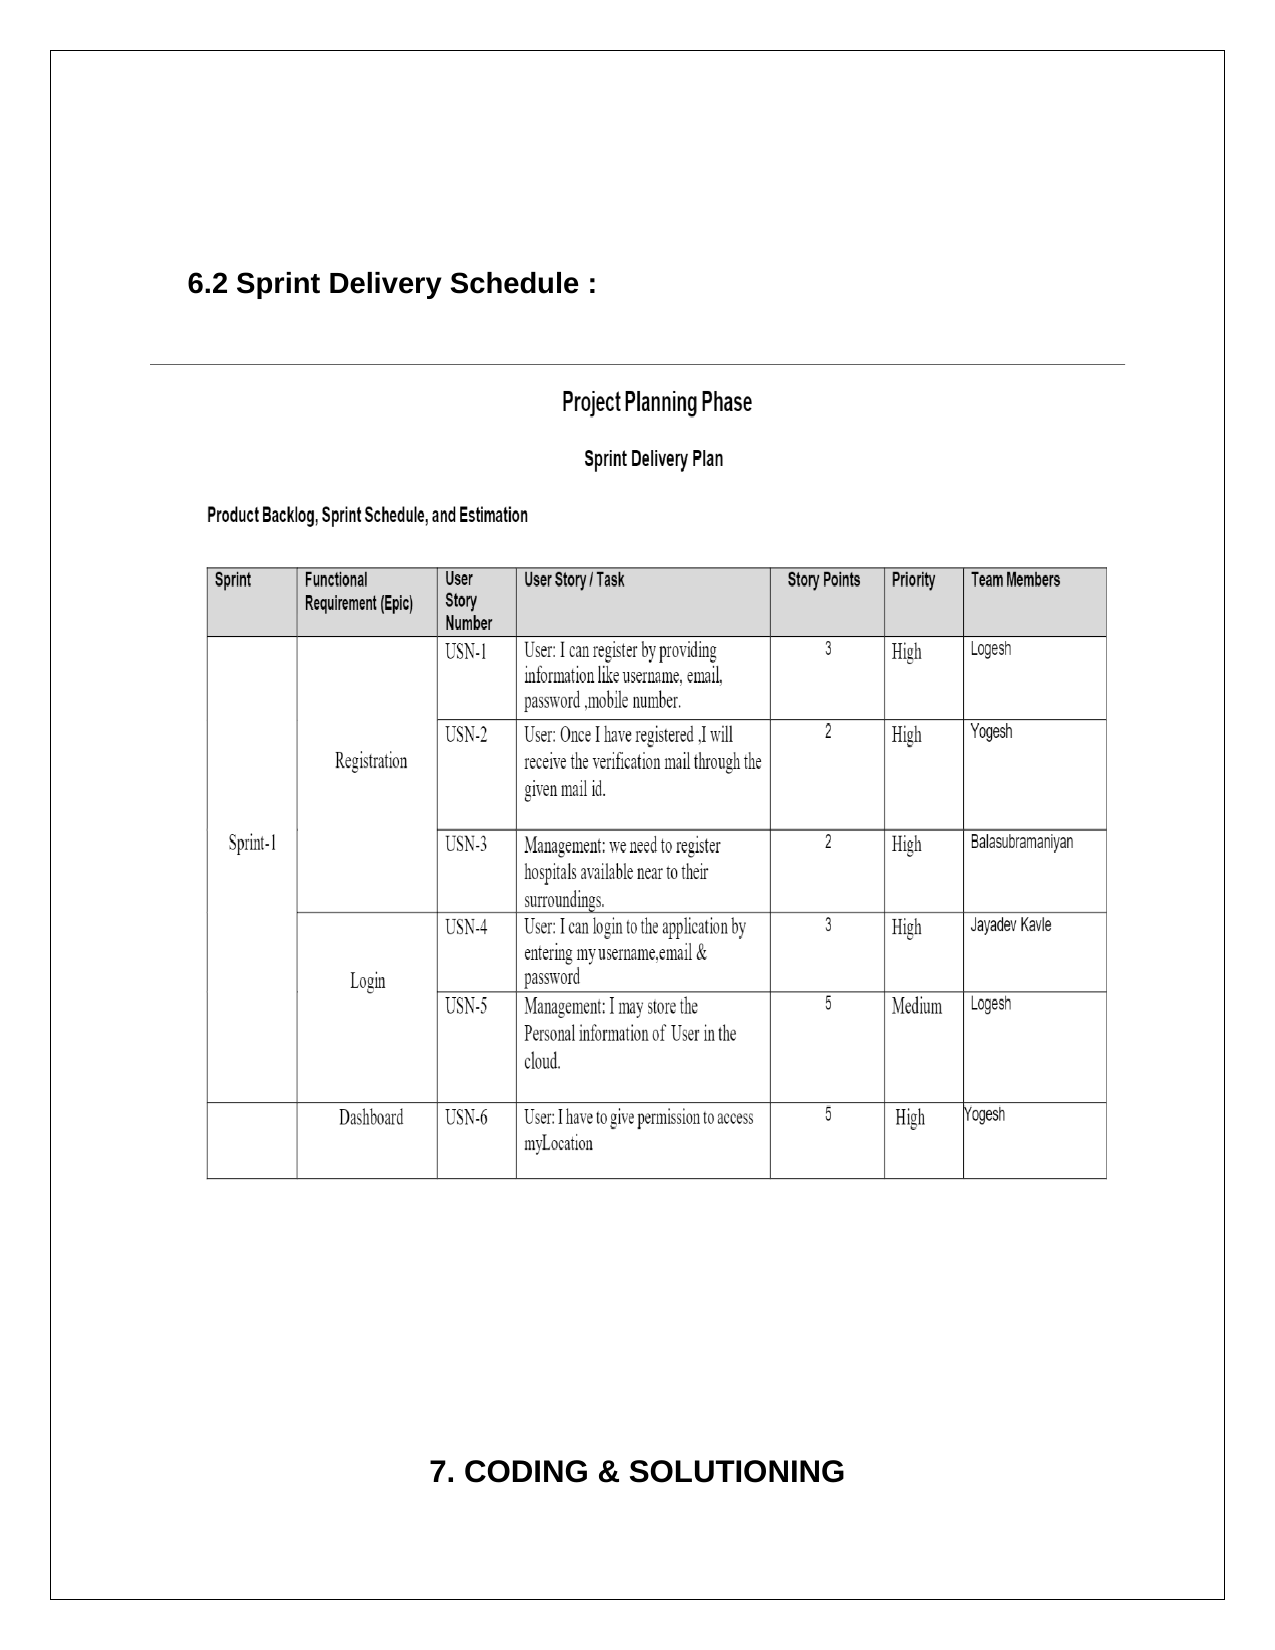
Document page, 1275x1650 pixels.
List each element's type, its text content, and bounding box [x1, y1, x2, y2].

text 7. CODING & SOLUTIONING [150, 1453, 1125, 1489]
picture [150, 364, 1125, 1298]
text 6.2 Sprint Delivery Schedule : [187, 266, 1125, 299]
